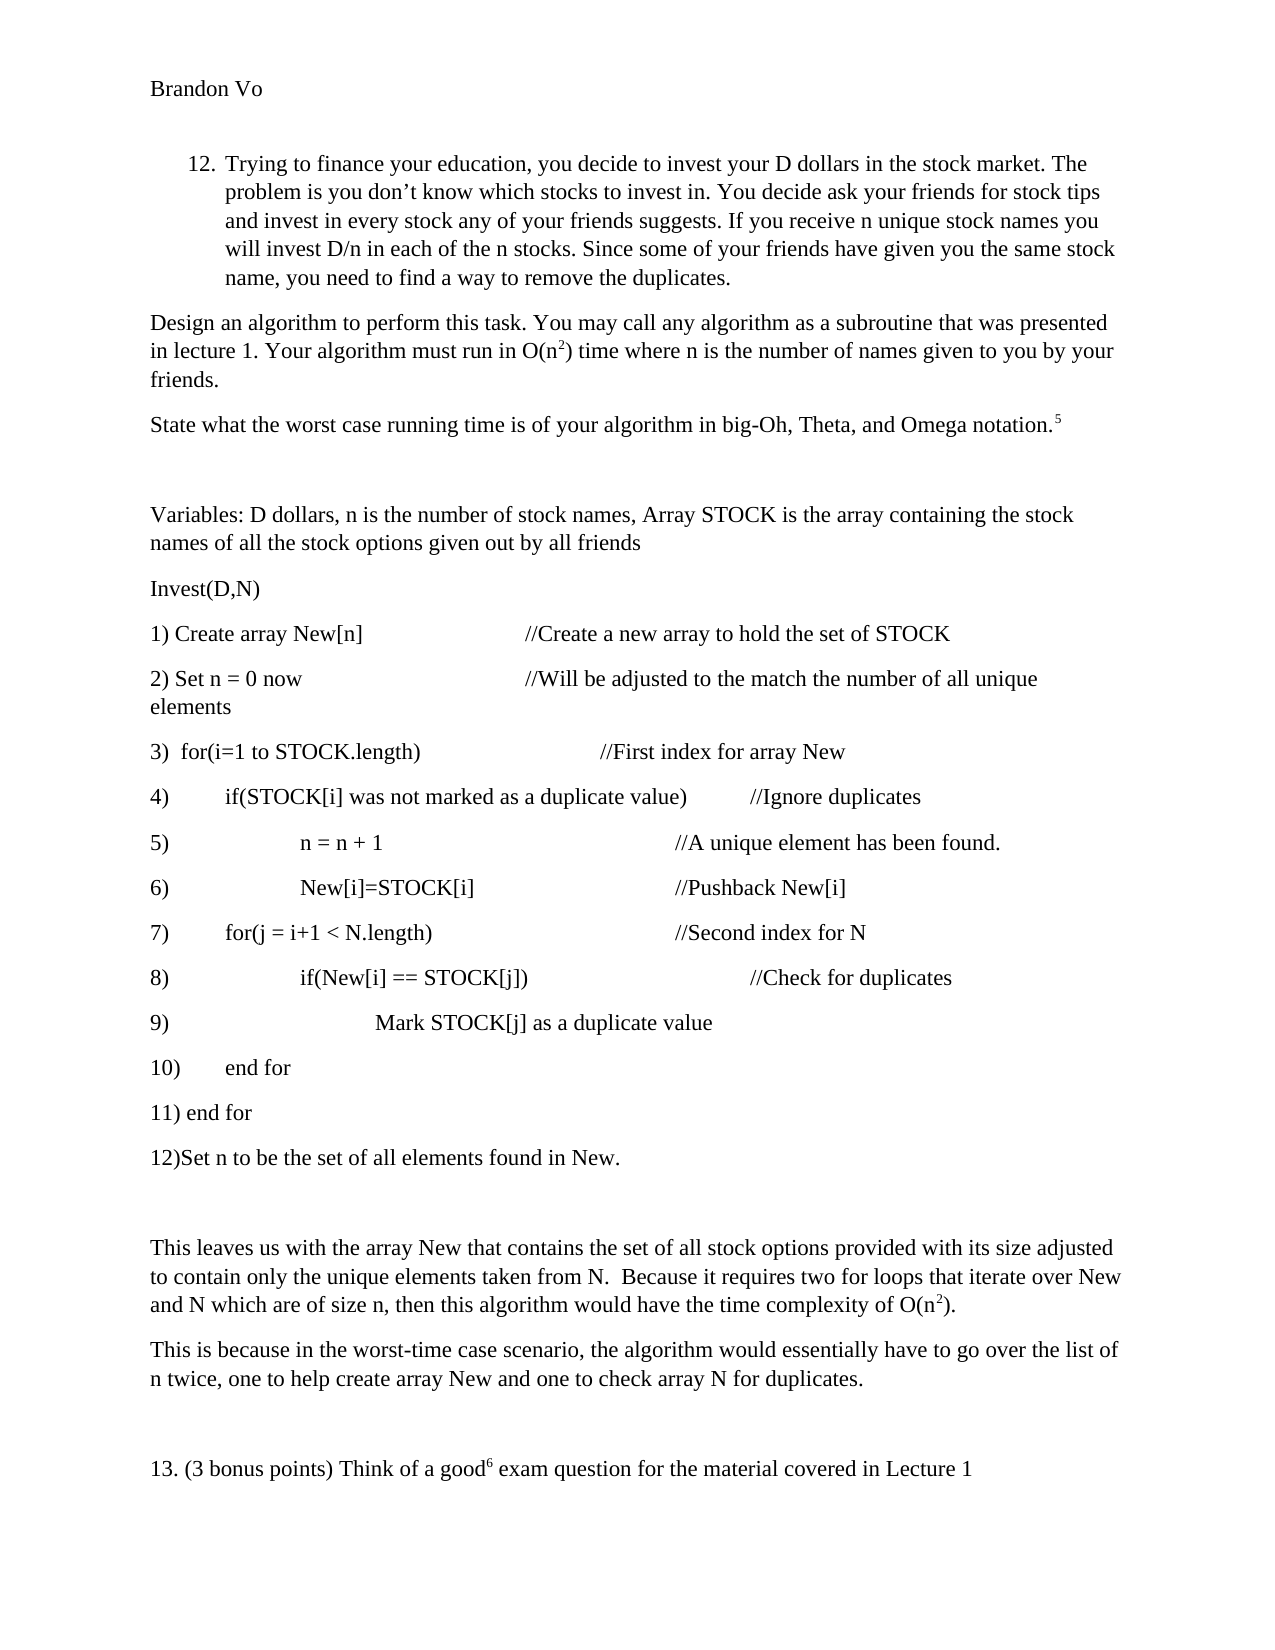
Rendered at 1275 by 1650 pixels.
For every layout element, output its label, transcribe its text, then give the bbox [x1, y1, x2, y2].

text State what the worst case running time is of your algorithm in big-Oh, Theta, and Omega notation.5 [150, 411, 1125, 437]
text 3) for(i=1 to STOCK.length) //First index for array New [150, 738, 1125, 765]
text Variables: D dollars, n is the number of stock names, Array STOCK is the array containing the stock names of all the stock options given out by all friends [150, 501, 1125, 556]
text 13. (3 bonus points) Think of a good6 exam question for the material covered in Lecture 1 [150, 1455, 1125, 1481]
text 5) n = n + 1 //A unique element has been found. [150, 828, 1125, 855]
text 12)Set n to be the set of all elements found in New. [150, 1144, 1125, 1171]
text 11) end for [150, 1099, 1125, 1126]
text 9) Mark STOCK[j] as a duplicate value [150, 1009, 1125, 1035]
text 1) Create array New[n] //Create a new array to hold the set of STOCK [150, 620, 1125, 646]
text This leaves us with the array New that contains the set of all stock options provided with its size adjusted to contain only the unique elements taken from N. Because it requires two for loops that iterate over New and N which are of size n, then this algorithm would have the time complexity of O(n2). [150, 1234, 1125, 1318]
list Trying to finance your education, you decide to invest your D dollars in the stock market. The problem is you don’t know which stocks to invest in. You decide ask your friends for stock tips and invest in every stock any of your friends suggests. If you receive n unique stock names you will invest D/n in each of the n stocks. Since some of your friends have given you the same stock name, you need to find a way to remove the duplicates. [187, 150, 1125, 290]
text 10) end for [150, 1054, 1125, 1080]
text Design an algorithm to perform this task. You may call any algorithm as a subroutine that was presented in lecture 1. Your algorithm must run in O(n2) time where n is the number of names given to you by your friends. [150, 309, 1125, 392]
text 8) if(New[i] == STOCK[j]) //Check for duplicates [150, 964, 1125, 990]
text 6) New[i]=STOCK[i] //Pushback New[i] [150, 874, 1125, 900]
text 2) Set n = 0 now //Will be adjusted to the match the number of all unique elements [150, 665, 1125, 719]
text This is because in the worst-time case scenario, the algorithm would essentially have to go over the list of n twice, one to help create array New and one to check array N for duplicates. [150, 1336, 1125, 1391]
text Invest(D,N) [150, 574, 1125, 601]
text 4) if(STOCK[i] was not marked as a duplicate value) //Ignore duplicates [150, 783, 1125, 810]
text 7) for(j = i+1 < N.length) //Second index for N [150, 919, 1125, 945]
